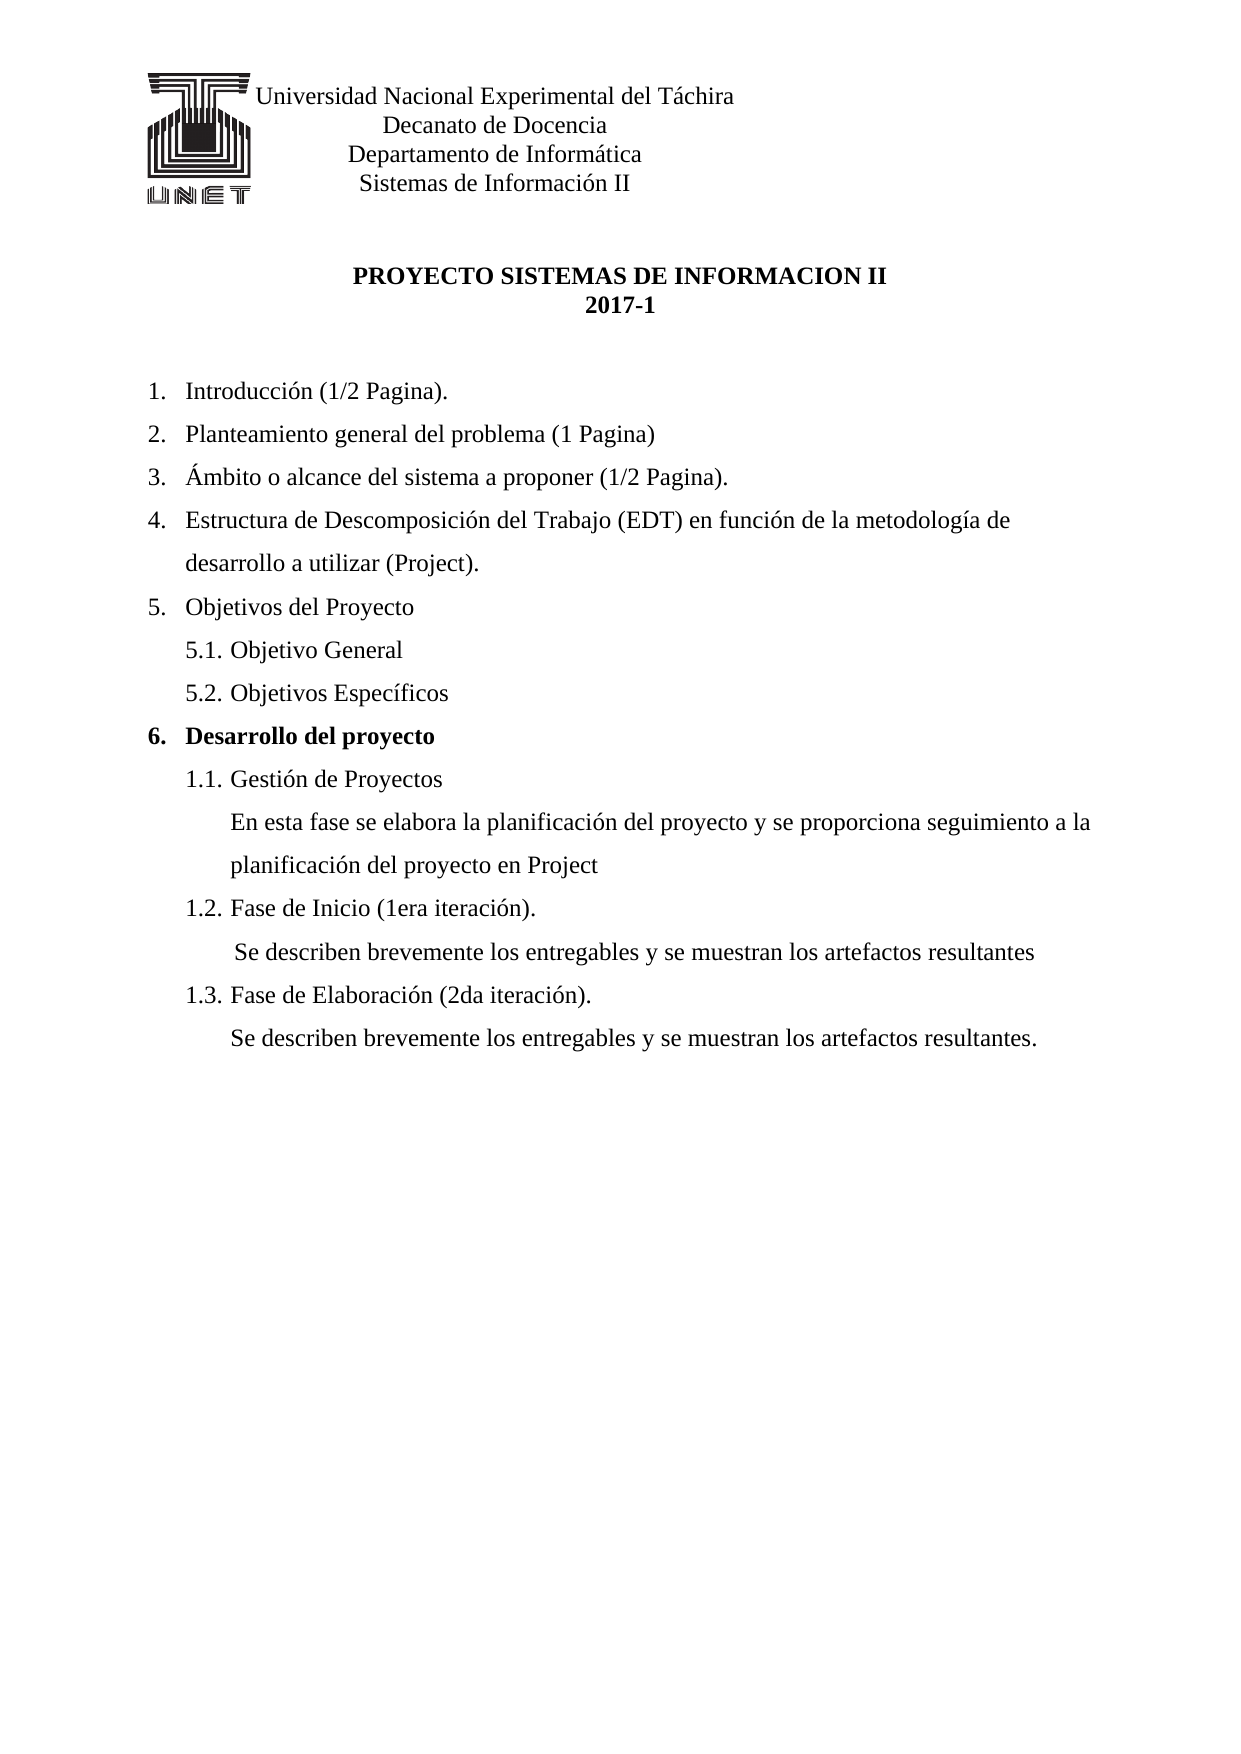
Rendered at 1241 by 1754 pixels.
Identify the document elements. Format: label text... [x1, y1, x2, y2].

list Estructura de Descomposición del Trabajo (EDT) en función de la metodología de desarrollo a utilizar (Project). [148, 505, 1092, 577]
list Fase de Inicio (1era iteración). [185, 893, 1092, 922]
list Introducción (1/2 Pagina). [148, 376, 1092, 405]
list Fase de Elaboración (2da iteración). [185, 980, 1092, 1008]
list Objetivo General [185, 635, 1092, 663]
list Planteamiento general del problema (1 Pagina) [148, 419, 1092, 448]
text En esta fase se elabora la planificación del proyecto y se proporciona seguimiento a la planificación del proyecto en Project [230, 807, 1092, 879]
text PROYECTO SISTEMAS DE INFORMACION II [148, 261, 1092, 290]
picture [147, 73, 251, 204]
text Se describen brevemente los entregables y se muestran los artefactos resultantes. [156, 1023, 1092, 1052]
list Objetivos del Proyecto [148, 592, 1092, 620]
text 2017-1 [148, 290, 1092, 318]
list Desarrollo del proyecto [148, 721, 1092, 750]
text Se describen brevemente los entregables y se muestran los artefactos resultantes [148, 937, 1092, 965]
list Gestión de Proyectos [185, 764, 1092, 793]
list Ámbito o alcance del sistema a proponer (1/2 Pagina). [148, 462, 1092, 491]
list Objetivos Específicos [185, 678, 1092, 707]
